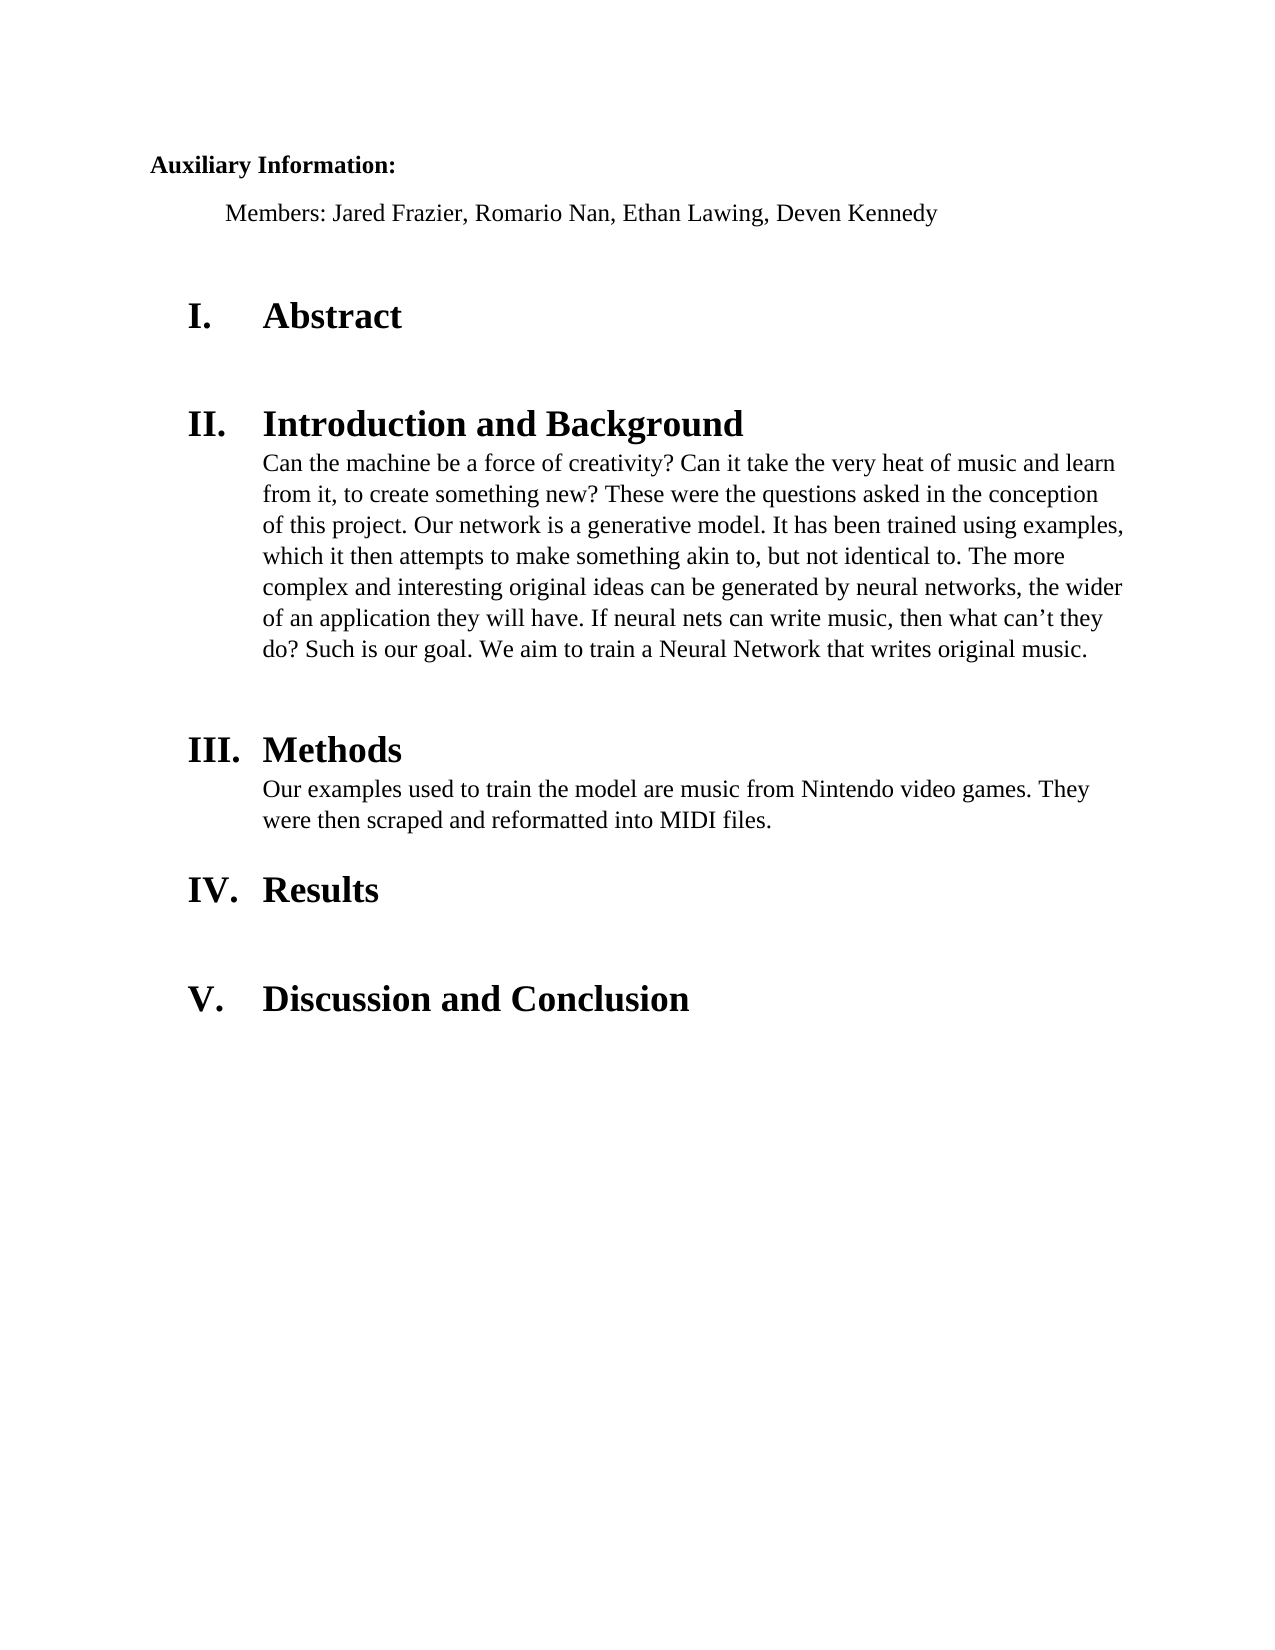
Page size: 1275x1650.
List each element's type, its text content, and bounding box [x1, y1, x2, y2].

list Our examples used to train the model are music from Nintendo video games. They were then scraped and reformatted into MIDI files. [262, 774, 1125, 834]
list Results [187, 867, 1125, 911]
list Abstract [187, 293, 1125, 336]
list Introduction and Background [187, 402, 1125, 445]
list Methods [187, 728, 1125, 771]
list Can the machine be a force of creativity? Can it take the very heat of music and learn from it, to create something new? These were the questions asked in the conception of this project. Our network is a generative model. It has been trained using examples, which it then attempts to make something akin to, but not identical to. The more complex and interesting original ideas can be generated by neural networks, the wider of an application they will have. If neural nets can write music, then what can’t they do? Such is our goal. We aim to train a Neural Network that writes original music. [262, 448, 1125, 663]
list Discussion and Conclusion [187, 976, 1125, 1019]
text Members: Jared Frazier, Romario Nan, Ethan Lawing, Deven Kennedy [150, 198, 1125, 226]
text Auxiliary Information: [150, 150, 1125, 179]
